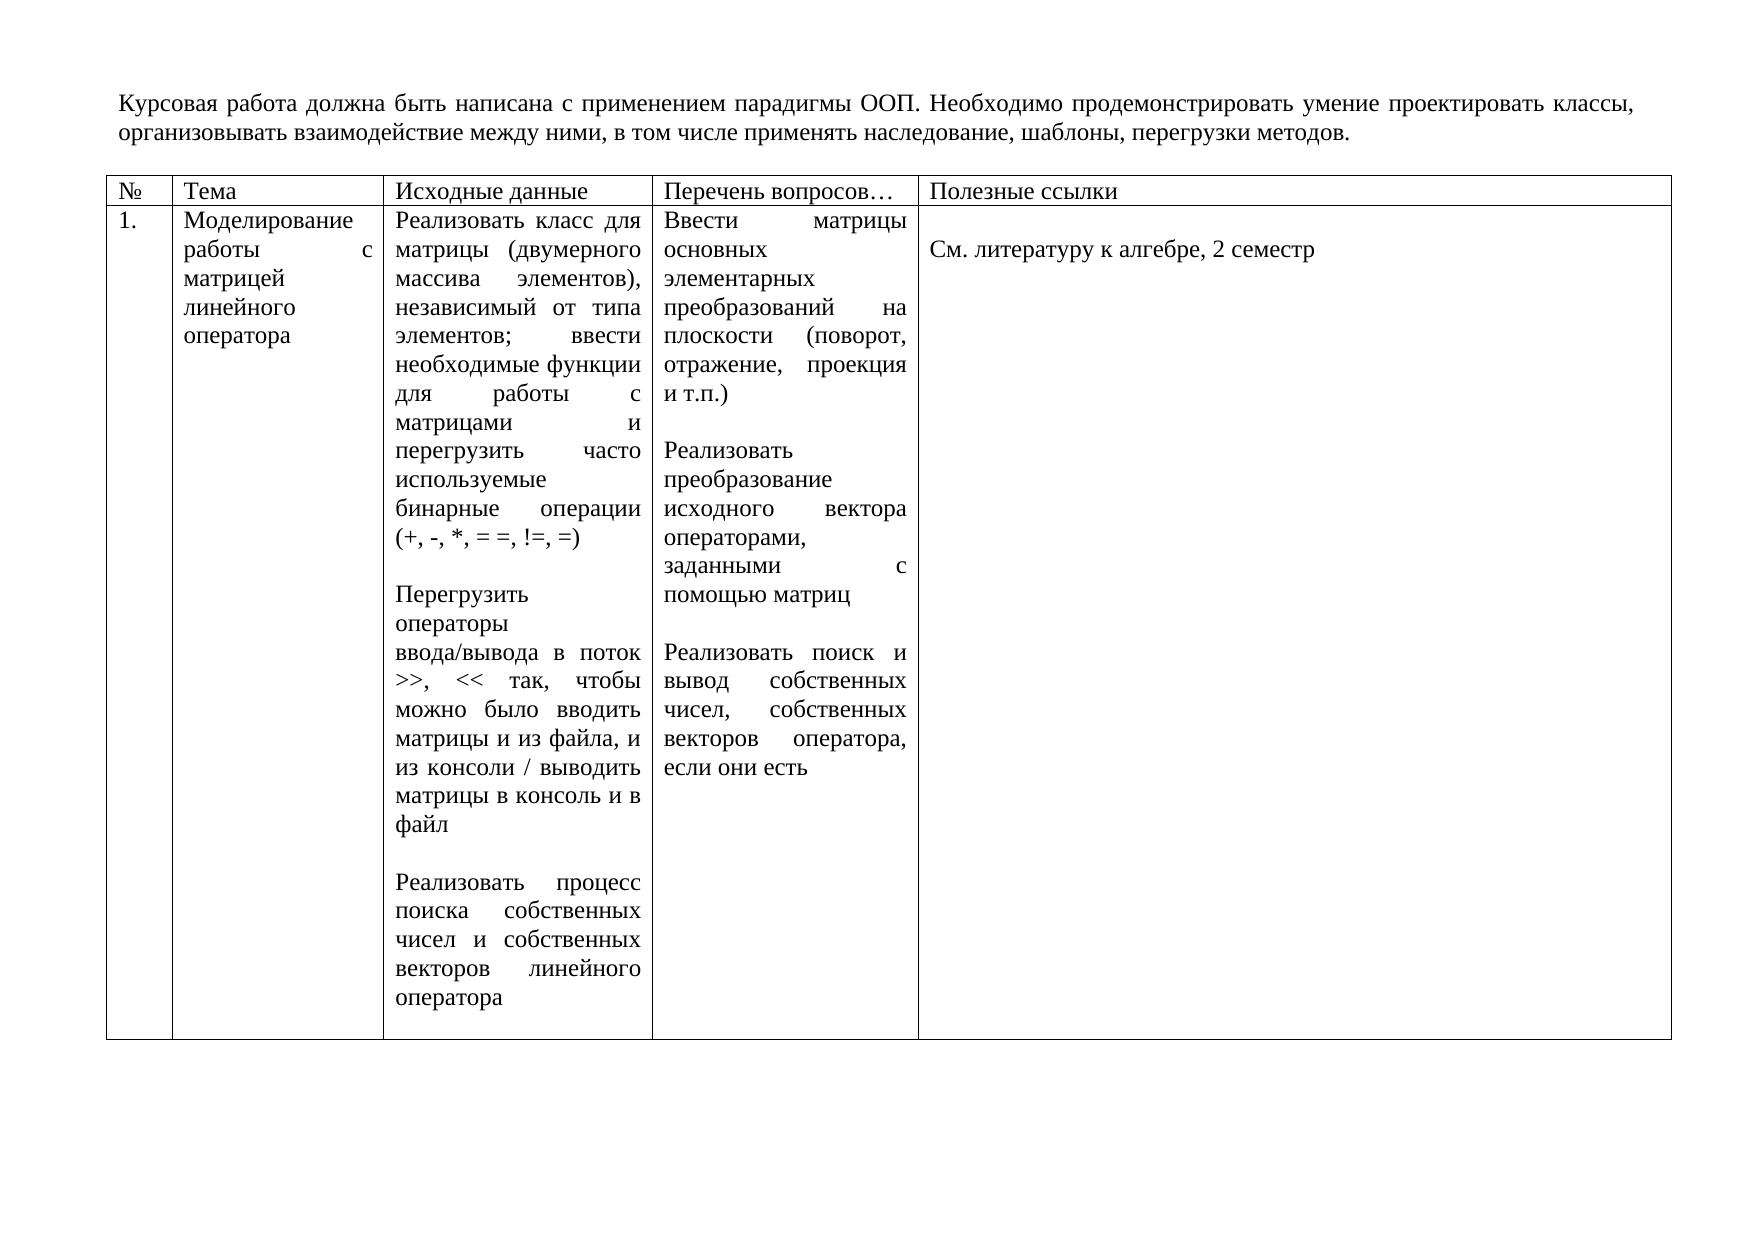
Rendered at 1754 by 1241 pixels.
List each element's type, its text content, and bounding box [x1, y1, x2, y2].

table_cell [919, 206, 1671, 1039]
text Курсовая работа должна быть написана с применением парадигмы ООП. Необходимо продемонстрировать умение проектировать классы, организовывать взаимодействие между ними, в том числе применять наследование, шаблоны, перегрузки методов. [118, 88, 1636, 146]
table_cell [653, 206, 918, 1039]
table_header Перечень вопросов… [653, 176, 918, 204]
table_header Исходные данные [384, 176, 652, 204]
table_header № [107, 176, 172, 204]
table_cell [173, 206, 383, 1039]
table_cell [107, 206, 172, 1039]
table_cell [384, 206, 652, 1039]
table_header Полезные ссылки [919, 176, 1671, 204]
table_header Тема [173, 176, 383, 204]
